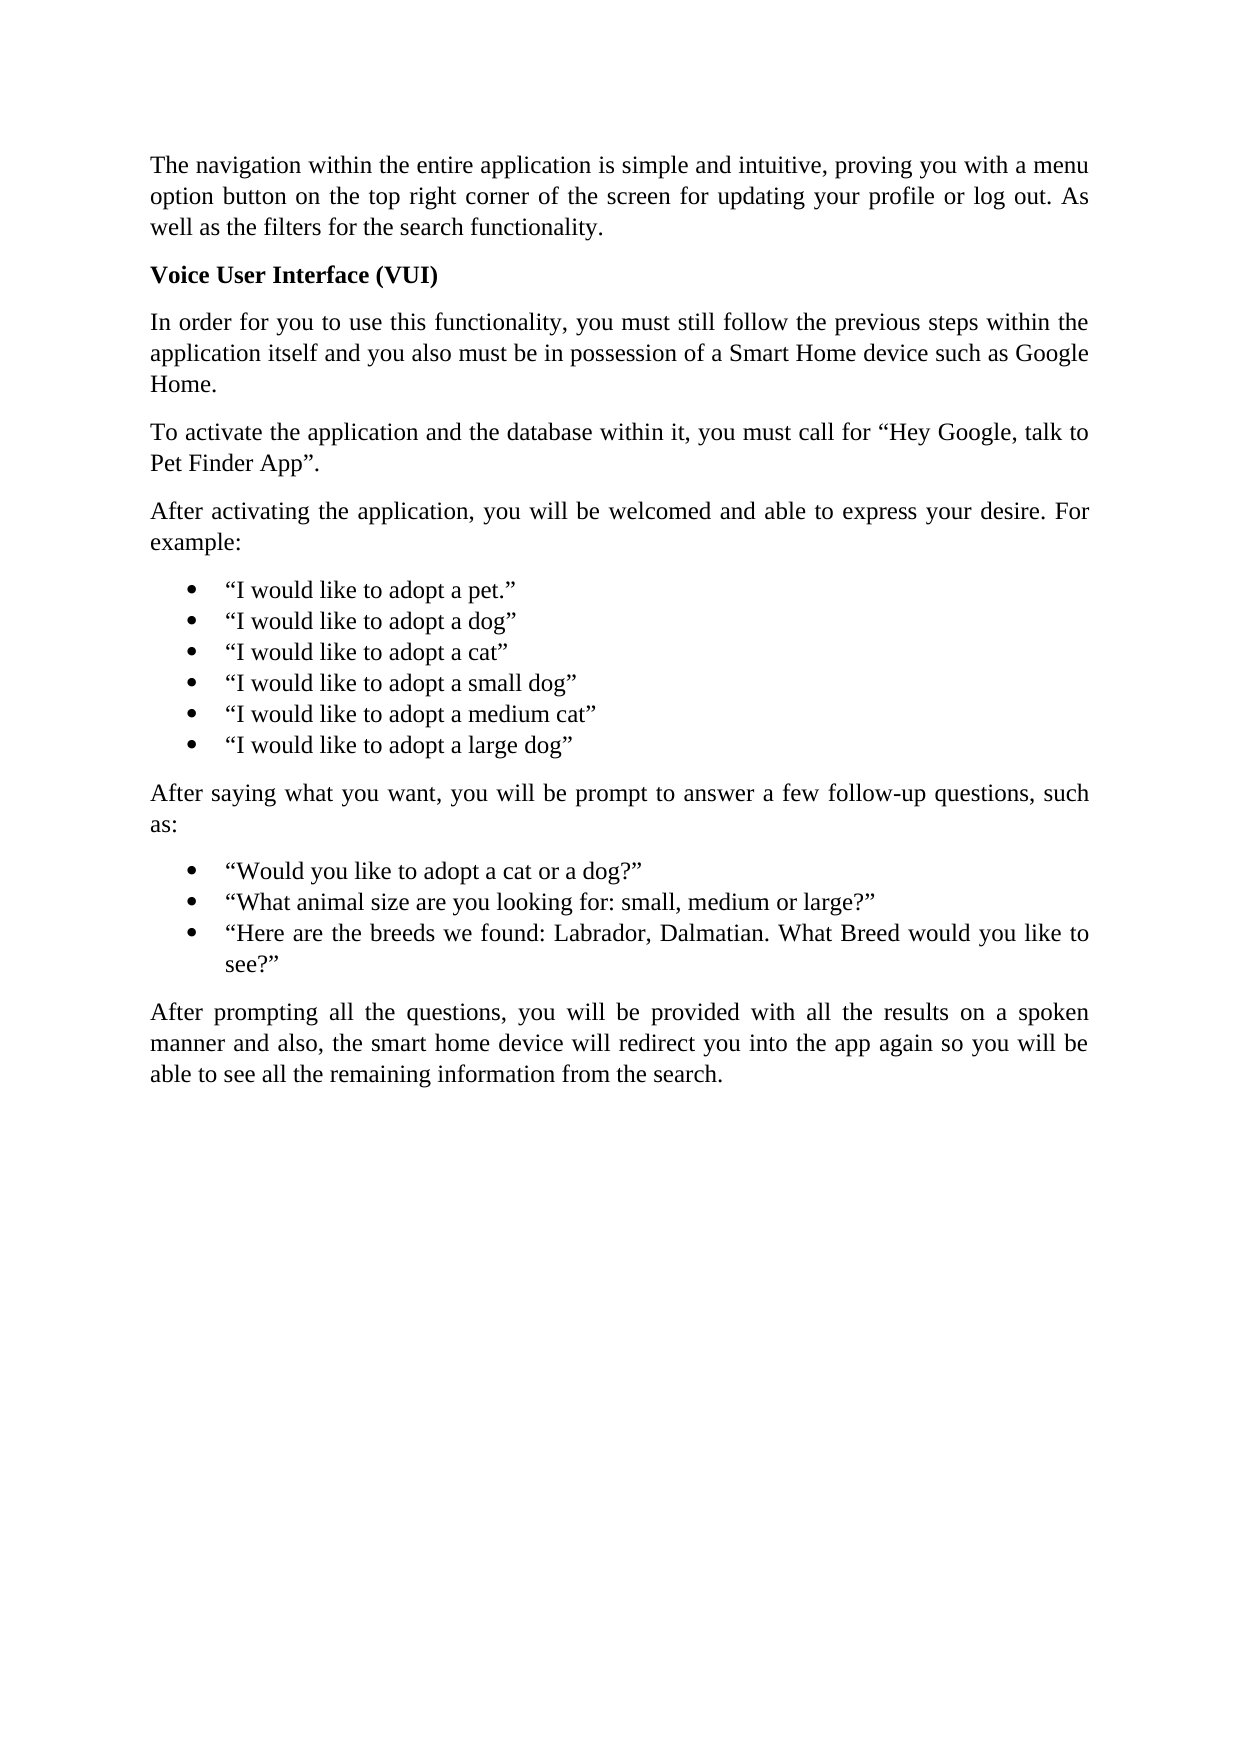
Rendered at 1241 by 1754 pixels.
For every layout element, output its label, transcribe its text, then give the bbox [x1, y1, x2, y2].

list “I would like to adopt a dog” [187, 606, 1090, 634]
text After saying what you want, you will be prompt to answer a few follow-up questions, such as: [150, 778, 1090, 837]
list “Would you like to adopt a cat or a dog?” [187, 856, 1090, 885]
list “I would like to adopt a small dog” [187, 668, 1090, 697]
text After prompting all the questions, you will be provided with all the results on a spoken manner and also, the smart home device will redirect you into the app again so you will be able to see all the remaining information from the search. [150, 997, 1090, 1088]
text The navigation within the entire application is simple and intuitive, proving you with a menu option button on the top right corner of the screen for updating your profile or log out. As well as the filters for the search functionality. [150, 150, 1090, 241]
text Voice User Interface (VUI) [150, 260, 1090, 288]
list “Here are the breeds we found: Labrador, Dalmatian. What Breed would you like to see?” [187, 918, 1090, 978]
text To activate the application and the database within it, you must call for “Hey Google, talk to Pet Finder App”. [150, 417, 1090, 477]
list “What animal size are you looking for: small, medium or large?” [187, 887, 1090, 916]
list “I would like to adopt a medium cat” [187, 699, 1090, 728]
text In order for you to use this functionality, you must still follow the previous steps within the application itself and you also must be in possession of a Smart Home device such as Google Home. [150, 307, 1090, 398]
list “I would like to adopt a large dog” [187, 730, 1090, 759]
list “I would like to adopt a cat” [187, 637, 1090, 666]
text After activating the application, you will be welcomed and able to express your desire. For example: [150, 496, 1090, 556]
list “I would like to adopt a pet.” [187, 575, 1090, 603]
